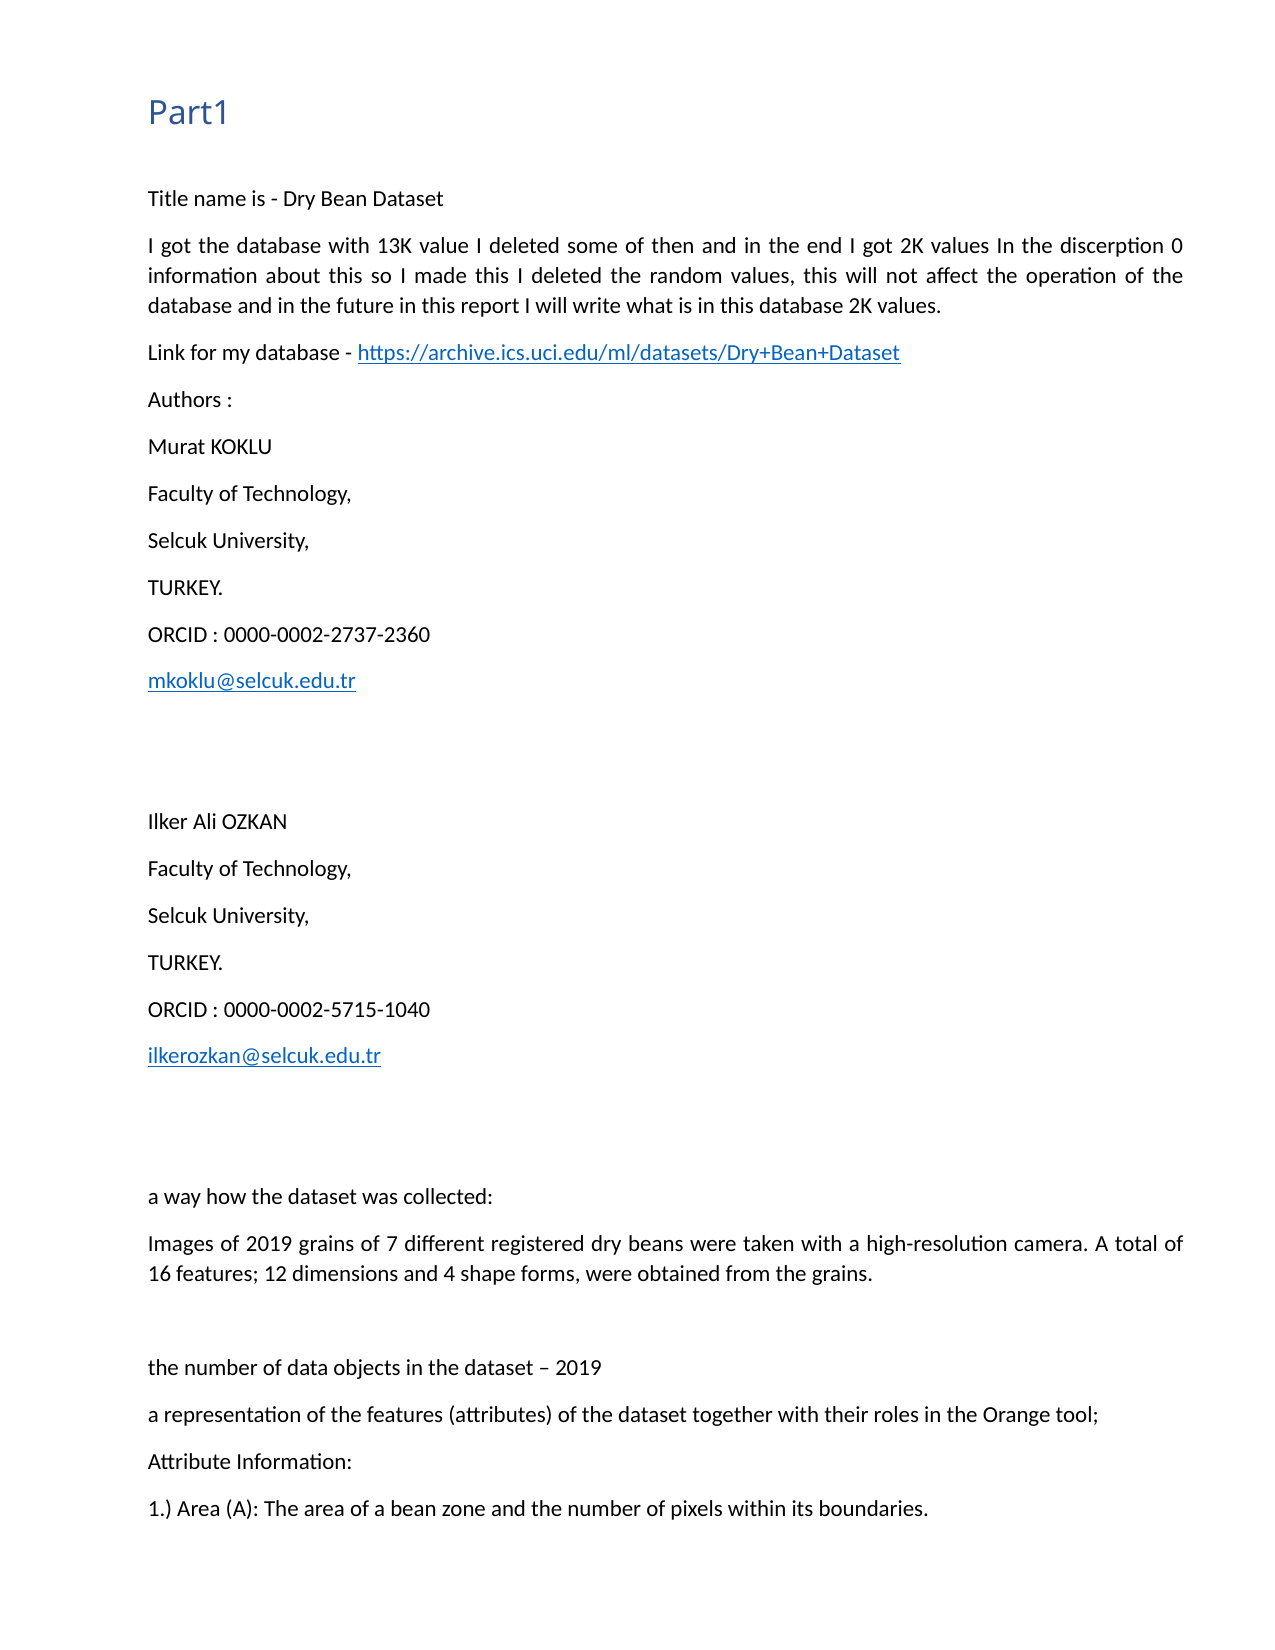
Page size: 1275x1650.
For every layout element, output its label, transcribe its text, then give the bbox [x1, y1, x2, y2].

text Attribute Information: [148, 1447, 1186, 1475]
text Images of 2019 grains of 7 different registered dry beans were taken with a high-resolution camera. A total of 16 features; 12 dimensions and 4 shape forms, were obtained from the grains. [148, 1229, 1186, 1287]
text Selcuk University, [148, 526, 1186, 554]
text a representation of the features (attributes) of the dataset together with their roles in the Orange tool; [148, 1400, 1186, 1428]
text mkoklu@selcuk.edu.tr [148, 667, 1186, 695]
text Faculty of Technology, [148, 479, 1186, 507]
text Ilker Ali OZKAN [148, 807, 1186, 835]
text Selcuk University, [148, 901, 1186, 929]
text the number of data objects in the dataset – 2019 [148, 1353, 1186, 1381]
text ORCID : 0000-0002-5715-1040 [148, 995, 1186, 1023]
text Murat KOKLU [148, 432, 1186, 460]
text a way how the dataset was collected: [148, 1182, 1186, 1210]
text ORCID : 0000-0002-2737-2360 [148, 620, 1186, 648]
text ilkerozkan@selcuk.edu.tr [148, 1042, 1186, 1070]
text I got the database with 13K value I deleted some of then and in the end I got 2K values In the discerption 0 information about this so I made this I deleted the random values, this will not affect the operation of the database and in the future in this report I will write what is in this database 2K values. [148, 231, 1186, 320]
text TURKEY. [148, 573, 1186, 601]
text Link for my database - https://archive.ics.uci.edu/ml/datasets/Dry+Bean+Dataset [148, 338, 1186, 367]
text Faculty of Technology, [148, 854, 1186, 882]
text Title name is - Dry Bean Dataset [148, 184, 1186, 212]
text Authors : [148, 385, 1186, 413]
text 1.) Area (A): The area of a bean zone and the number of pixels within its boundaries. [148, 1494, 1186, 1522]
subtitle Part1 [148, 88, 1186, 134]
text TURKEY. [148, 948, 1186, 976]
